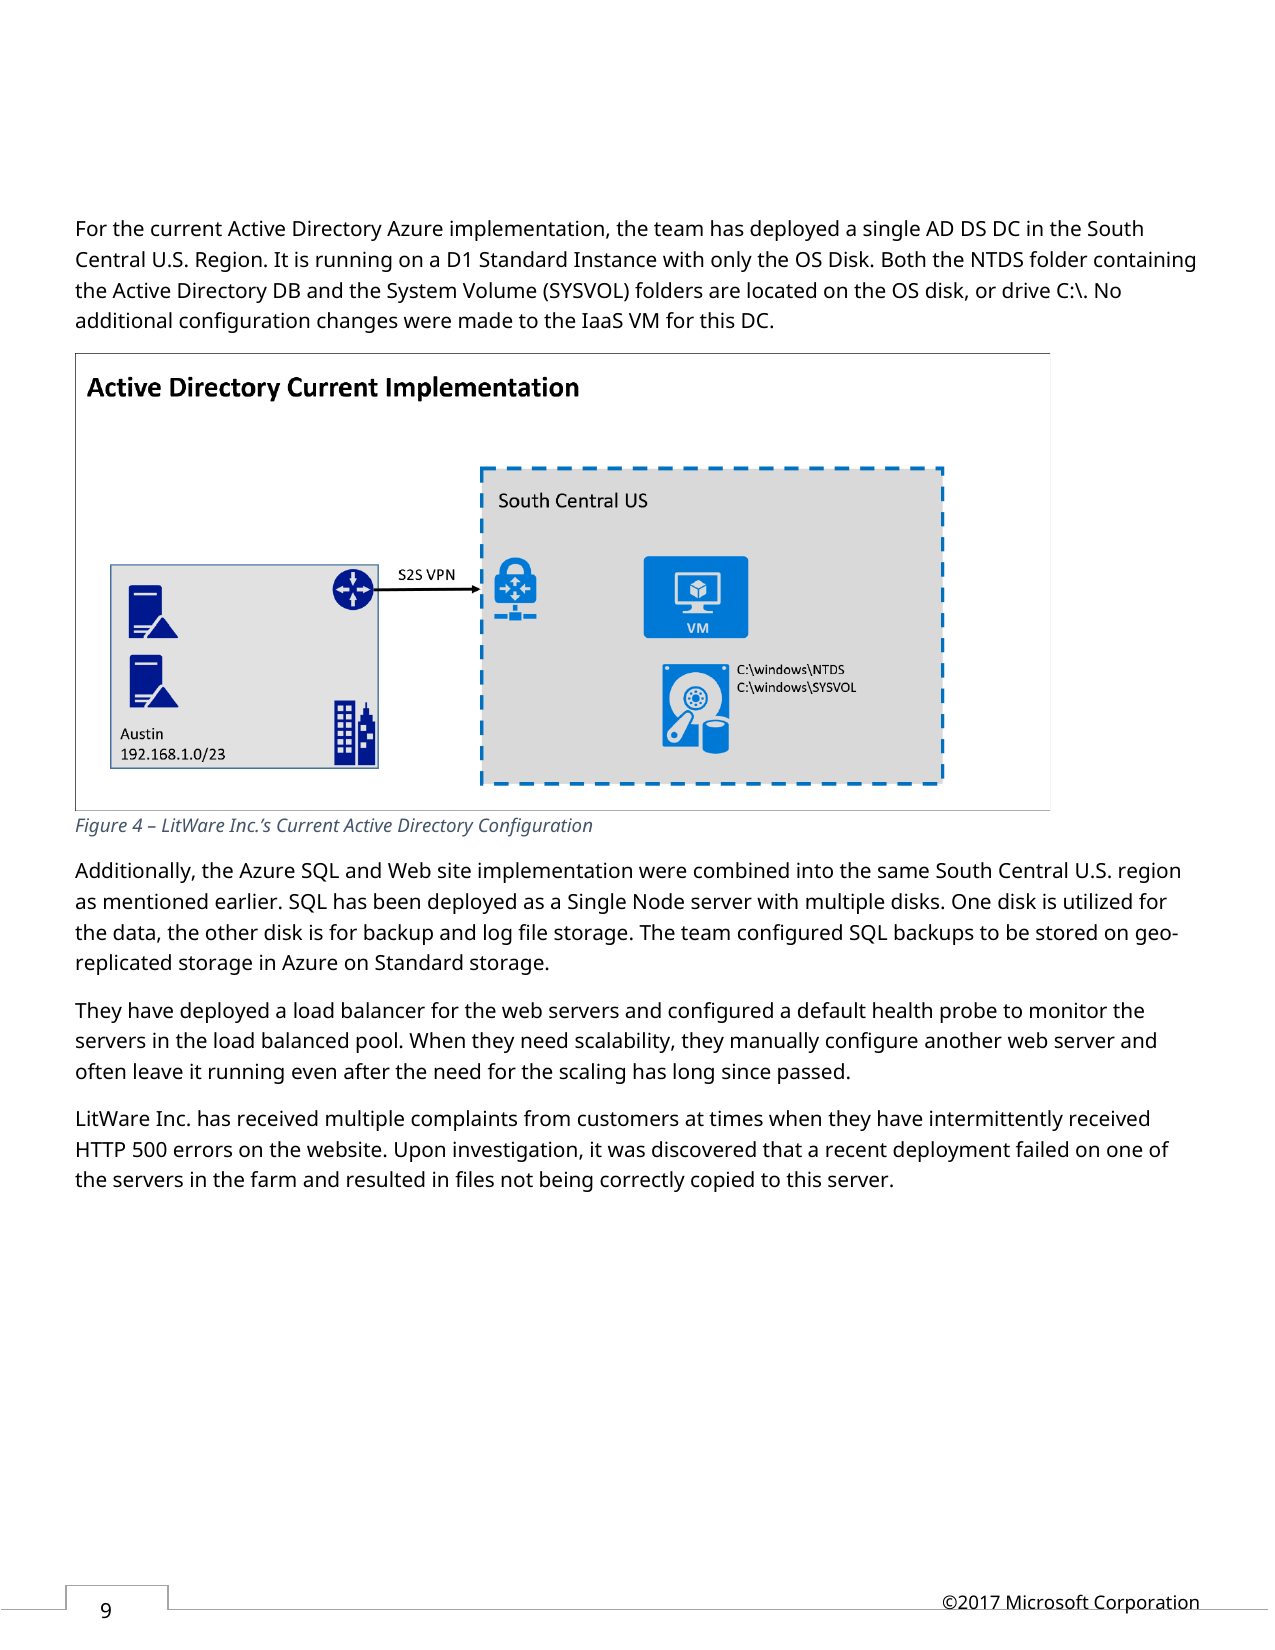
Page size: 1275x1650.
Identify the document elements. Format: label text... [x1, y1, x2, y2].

text They have deployed a load balancer for the web servers and configured a default health probe to monitor the servers in the load balanced pool. When they need scalability, they manually configure another web server and often leave it running even after the need for the scaling has long since passed. [75, 996, 1200, 1086]
text For the current Active Directory Azure implementation, the team has deployed a single AD DS DC in the South Central U.S. Region. It is running on a D1 Standard Instance with only the OS Disk. Both the NTDS folder containing the Active Directory DB and the System Volume (SYSVOL) folders are located on the OS disk, or drive C:\. No additional configuration changes were made to the IaaS VM for this DC. [75, 214, 1200, 335]
picture [75, 353, 1050, 811]
text Additionally, the Azure SQL and Web site implementation were combined into the same South Central U.S. region as mentioned earlier. SQL has been deployed as a Single Node server with multiple disks. One disk is utilized for the data, the other disk is for backup and log file storage. The team configured SQL backups to be stored on geo-replicated storage in Azure on Standard storage. [75, 857, 1200, 977]
text LitWare Inc. has received multiple complaints from customers at times when they have intermittently received HTTP 500 errors on the website. Upon investigation, it was discovered that a recent deployment failed on one of the servers in the farm and resulted in files not being correctly copied to this server. [75, 1104, 1200, 1194]
picture [82, 1586, 151, 1617]
